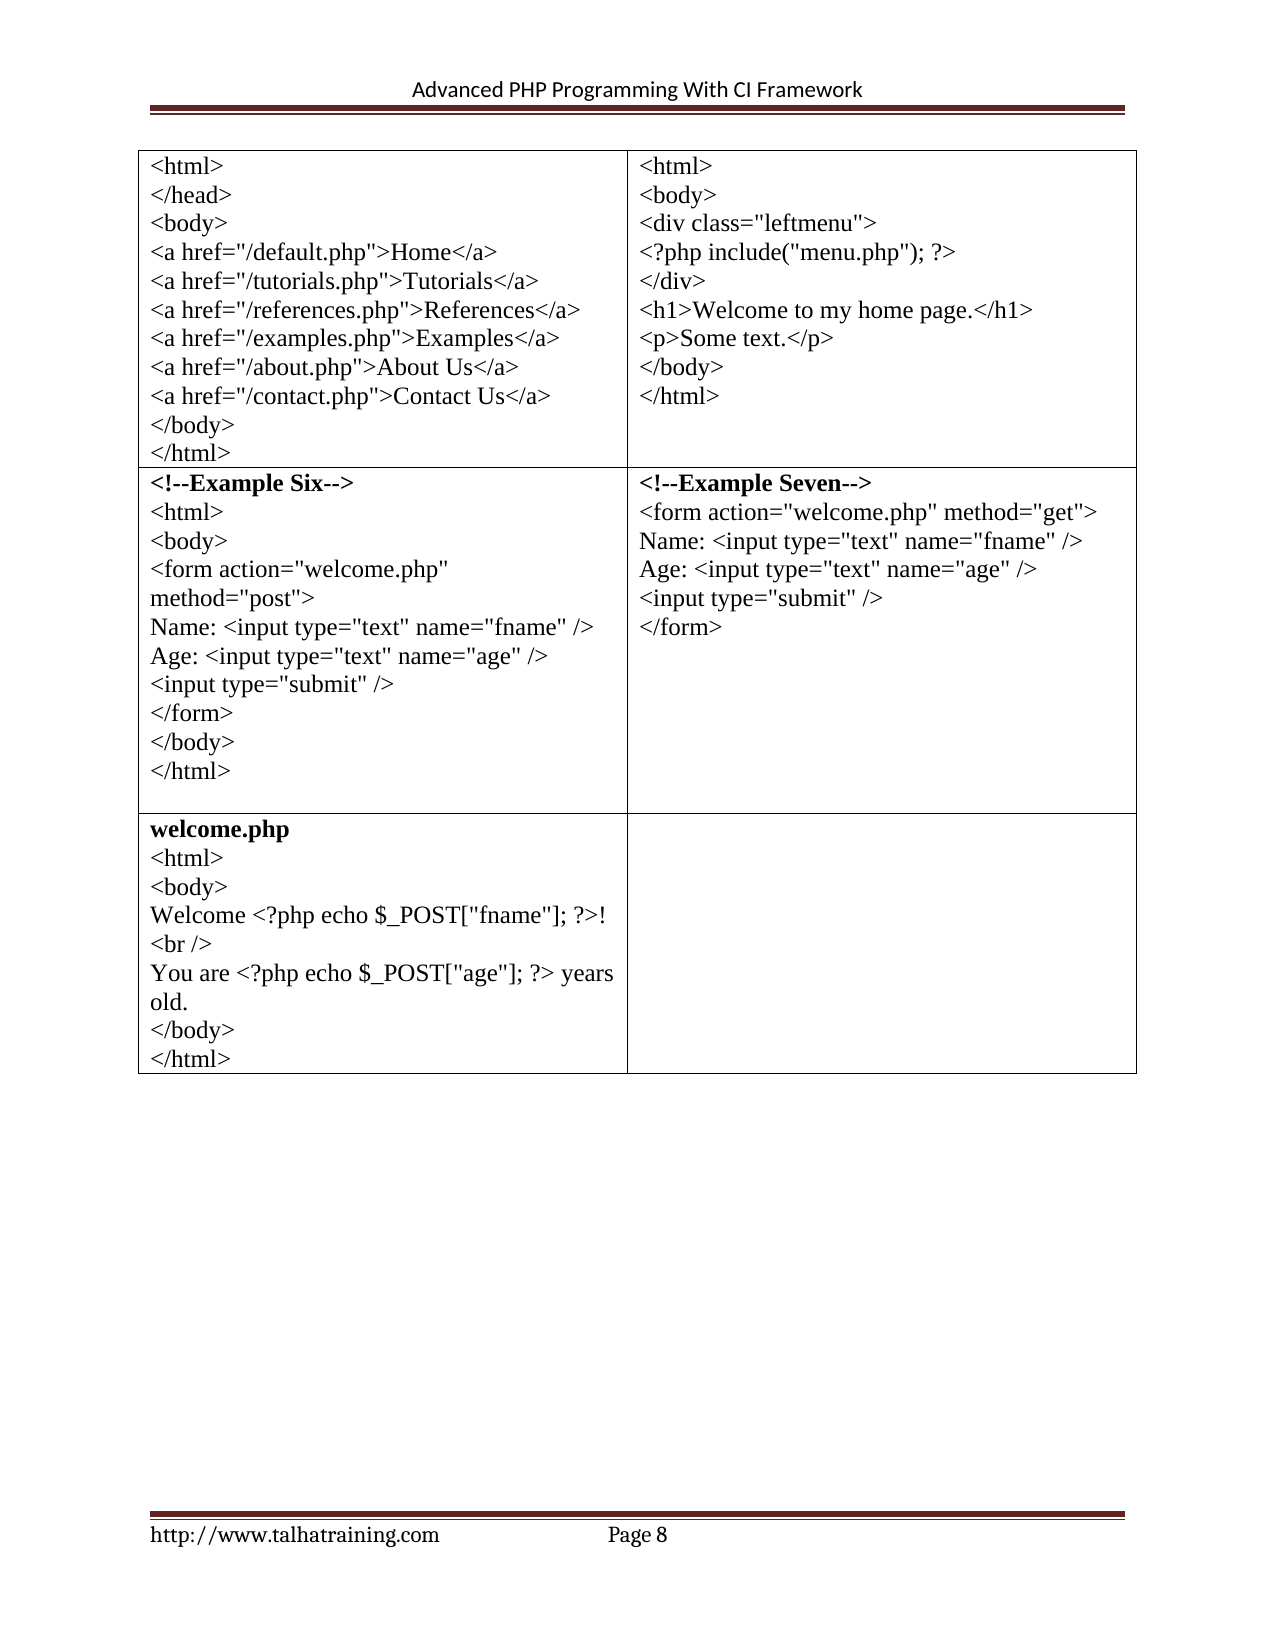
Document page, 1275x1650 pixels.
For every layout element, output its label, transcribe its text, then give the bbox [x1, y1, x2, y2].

table_cell welcome.php <html> <body> Welcome <?php echo $_POST["fname"]; ?>!<br /> You are <?php echo $_POST["age"]; ?> years old. </body> </html> [139, 814, 627, 1073]
table_cell [628, 814, 1136, 1073]
table_cell <!--Example Seven--> <form action="welcome.php" method="get"> Name: <input type="text" name="fname" /> Age: <input type="text" name="age" /> <input type="submit" /> </form> [628, 468, 1136, 813]
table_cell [139, 151, 627, 467]
table_cell <!--Example Six--> <html> <body> <form action="welcome.php" method="post"> Name: <input type="text" name="fname" /> Age: <input type="text" name="age" /> <input type="submit" /> </form> </body> </html> [139, 468, 627, 813]
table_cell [628, 151, 1136, 467]
